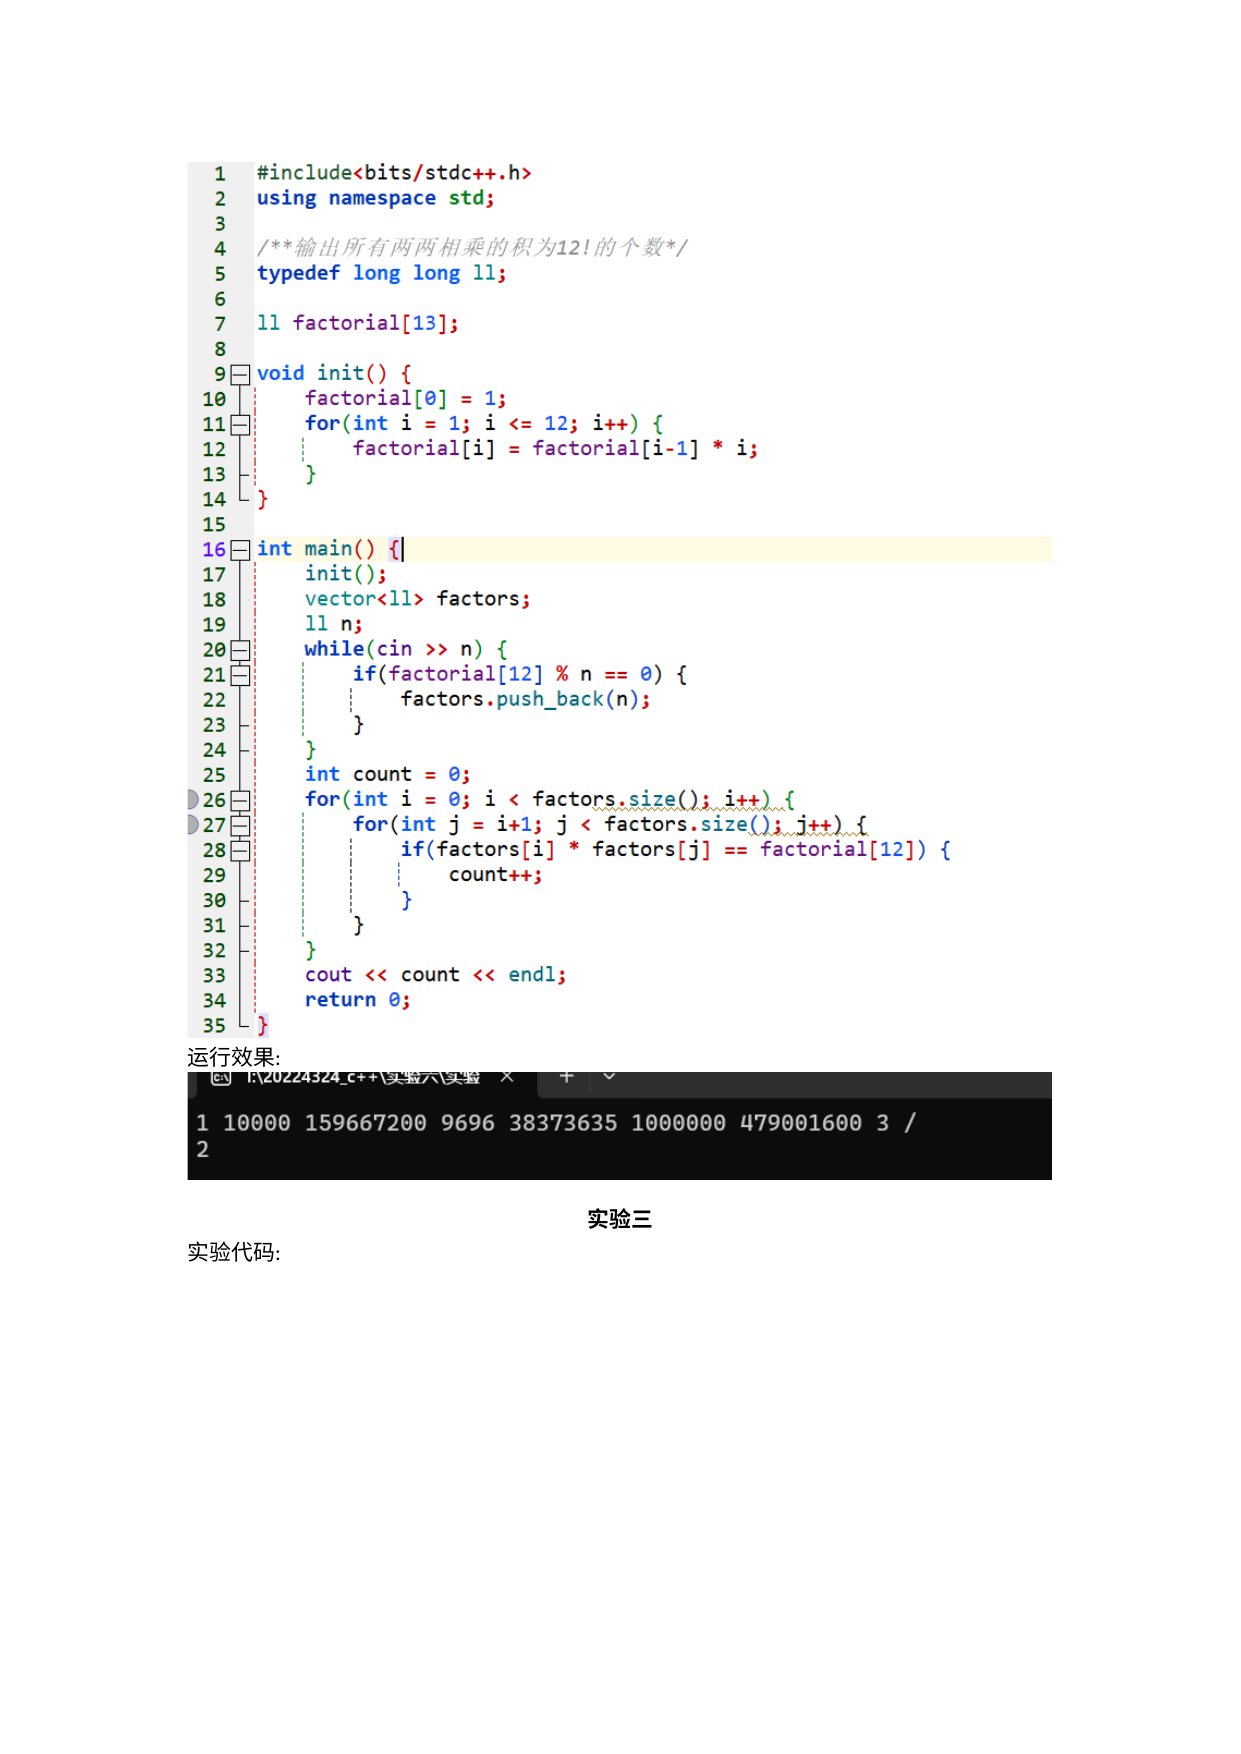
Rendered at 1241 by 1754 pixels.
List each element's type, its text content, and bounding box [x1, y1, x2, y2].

list 实验三 [187, 1202, 1053, 1234]
picture [187, 162, 1053, 1038]
list 运行效果: [187, 1039, 1053, 1072]
picture [187, 1072, 1052, 1180]
list 实验代码: [187, 1234, 1053, 1267]
